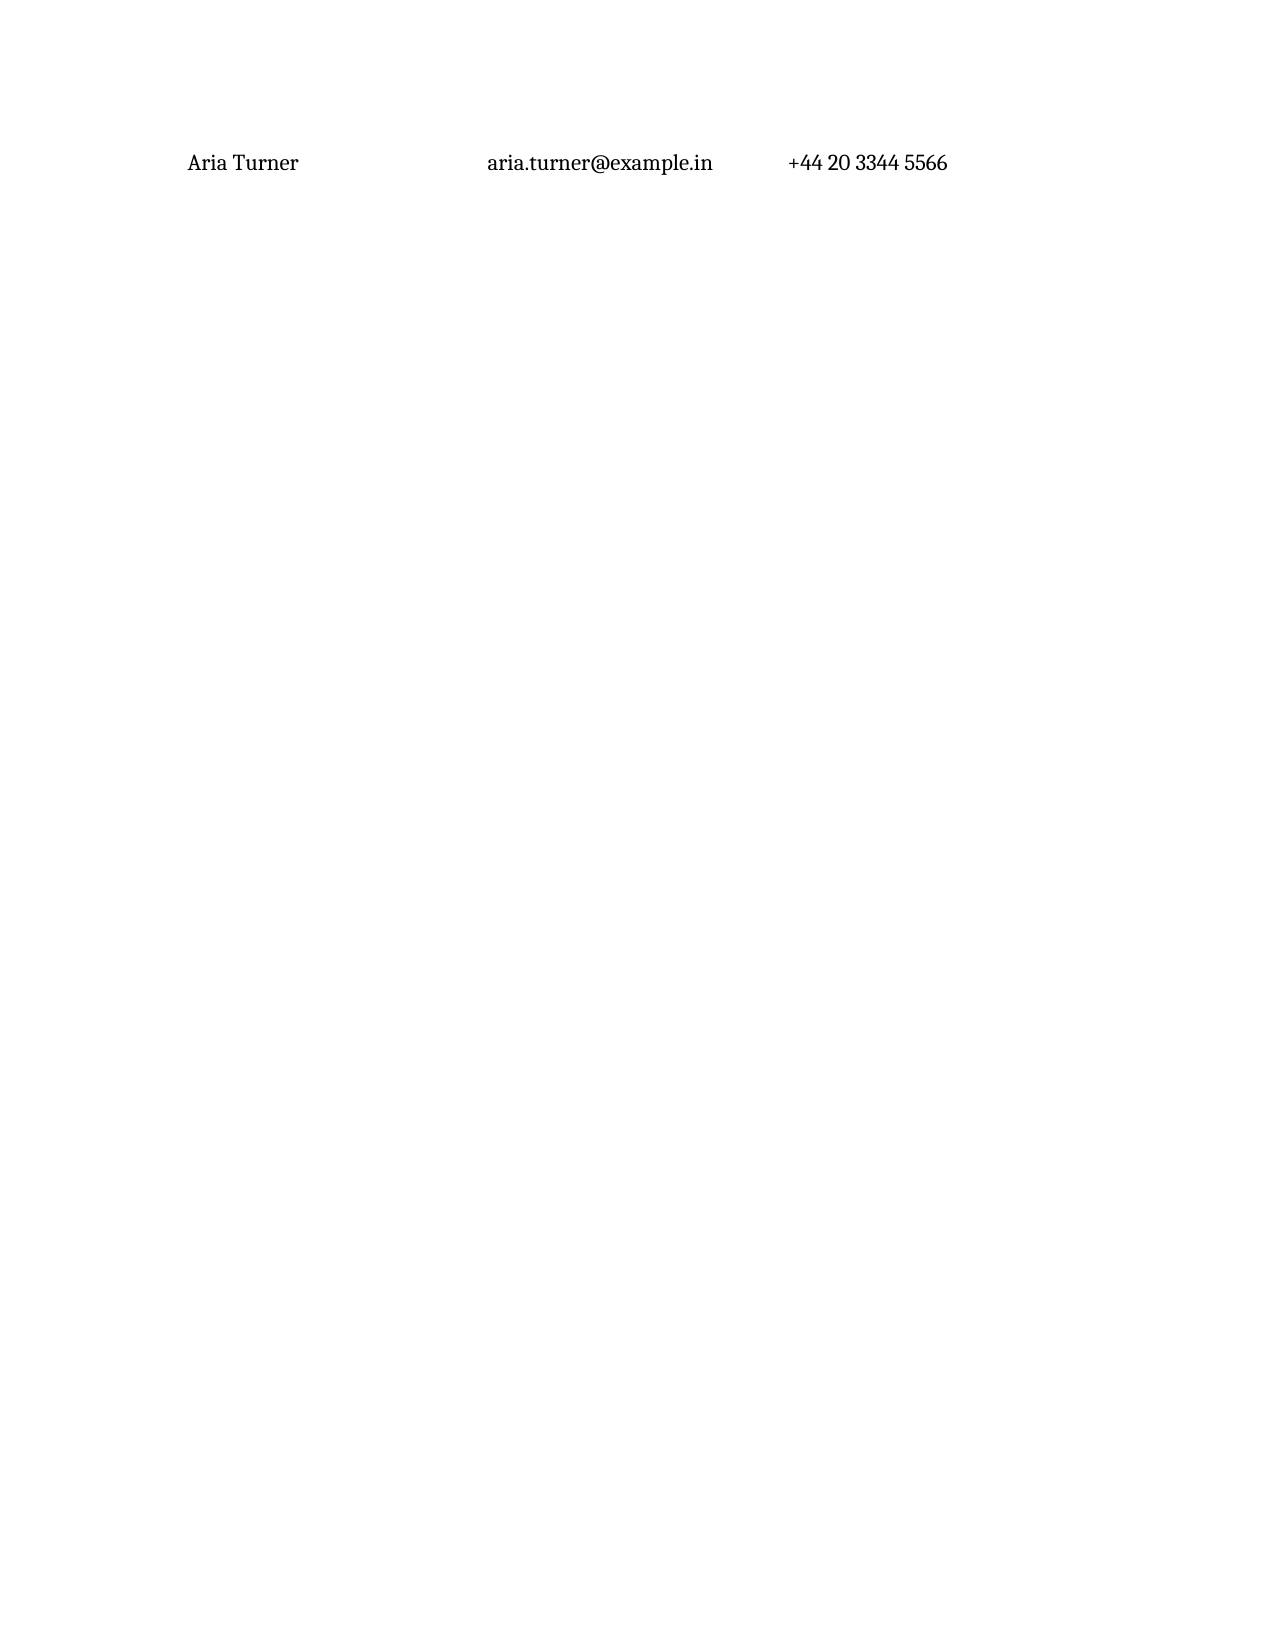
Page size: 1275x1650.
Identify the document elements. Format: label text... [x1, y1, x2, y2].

table_cell aria.turner@example.in [476, 150, 776, 201]
table_cell +44 20 3344 5566 [776, 150, 1076, 201]
table_cell Aria Turner [176, 150, 476, 201]
